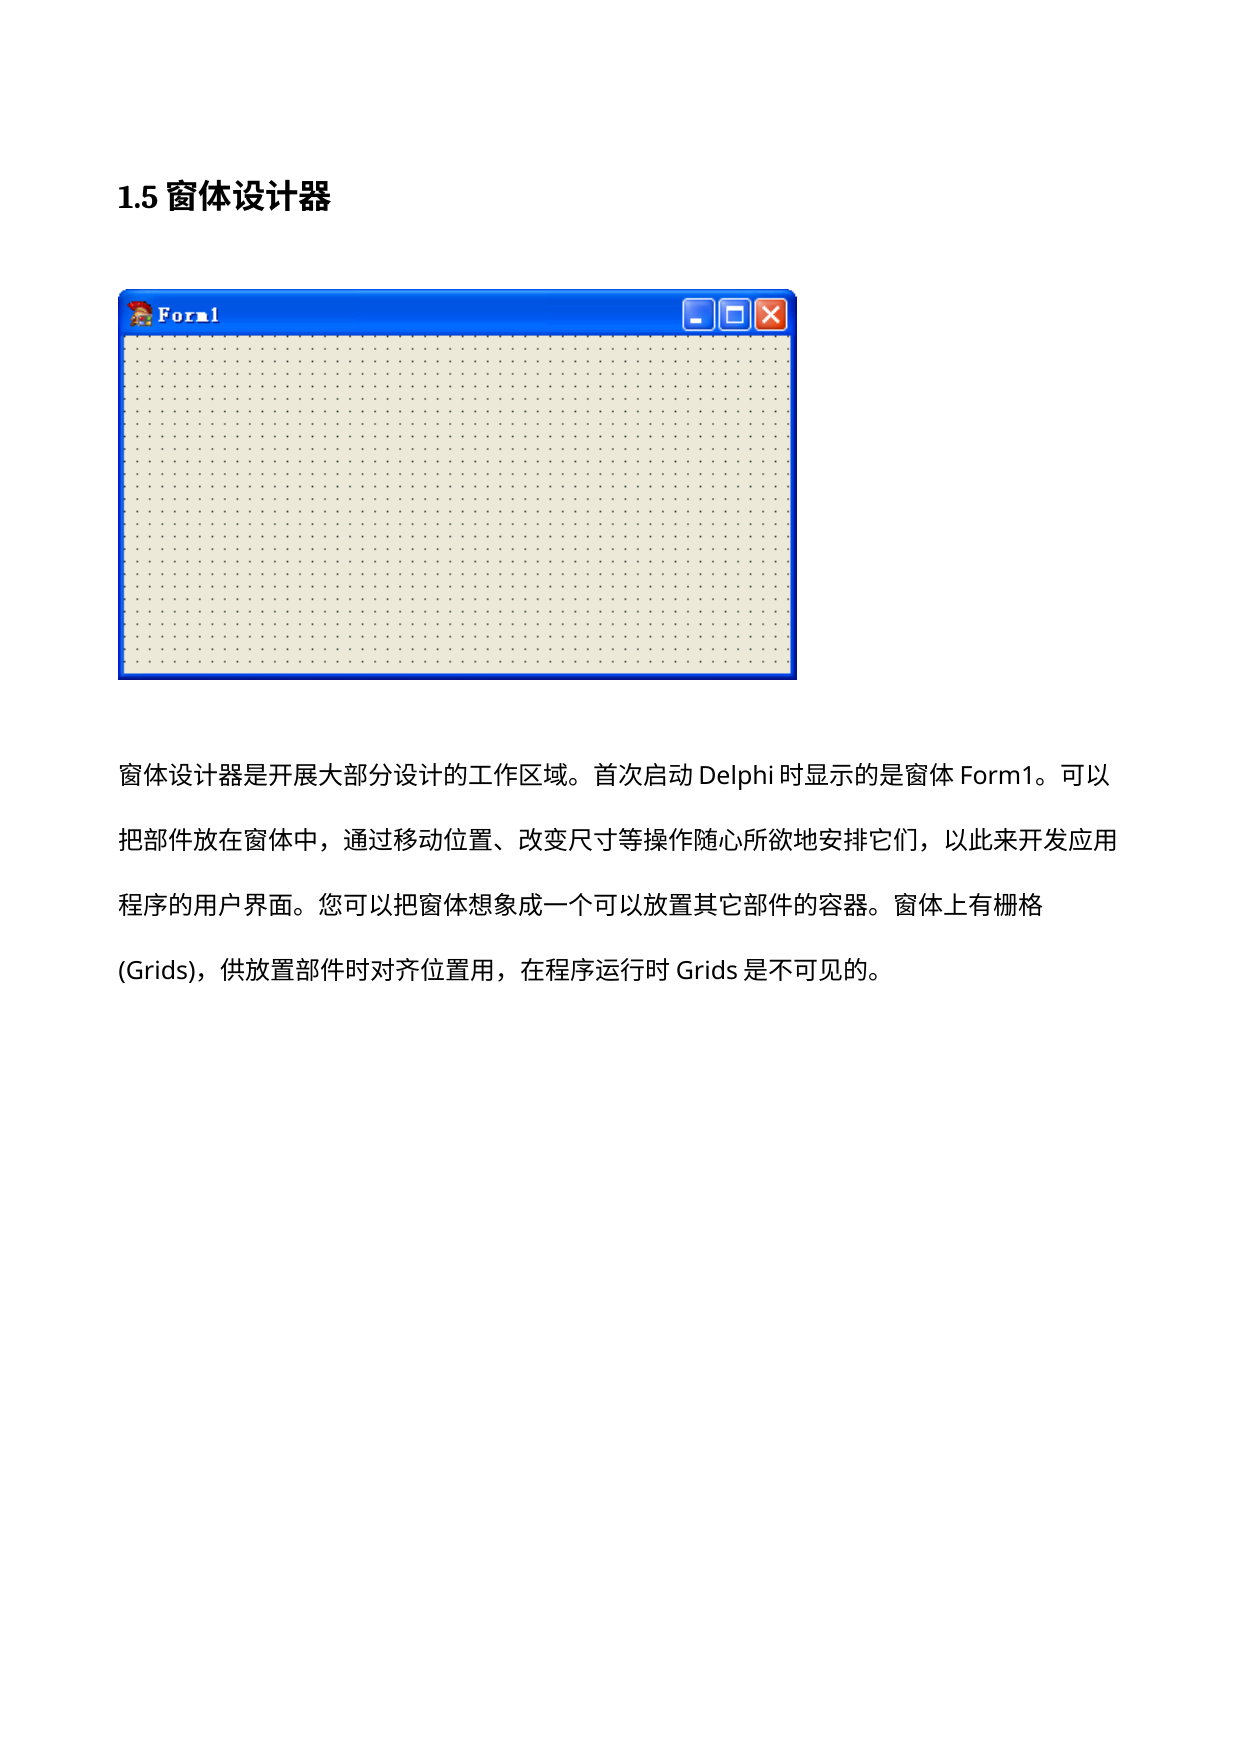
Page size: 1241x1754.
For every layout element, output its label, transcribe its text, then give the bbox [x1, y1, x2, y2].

subtitle 1.5窗体设计器 [118, 162, 1122, 227]
text 窗体设计器是开展大部分设计的工作区域。首次启动Delphi时显示的是窗体Form1。可以把部件放在窗体中，通过移动位置、改变尺寸等操作随心所欲地安排它们，以此来开发应用程序的用户界面。您可以把窗体想象成一个可以放置其它部件的容器。窗体上有栅格(Grids)，供放置部件时对齐位置用，在程序运行时Grids是不可见的。 [118, 741, 1122, 1001]
picture [118, 289, 797, 680]
